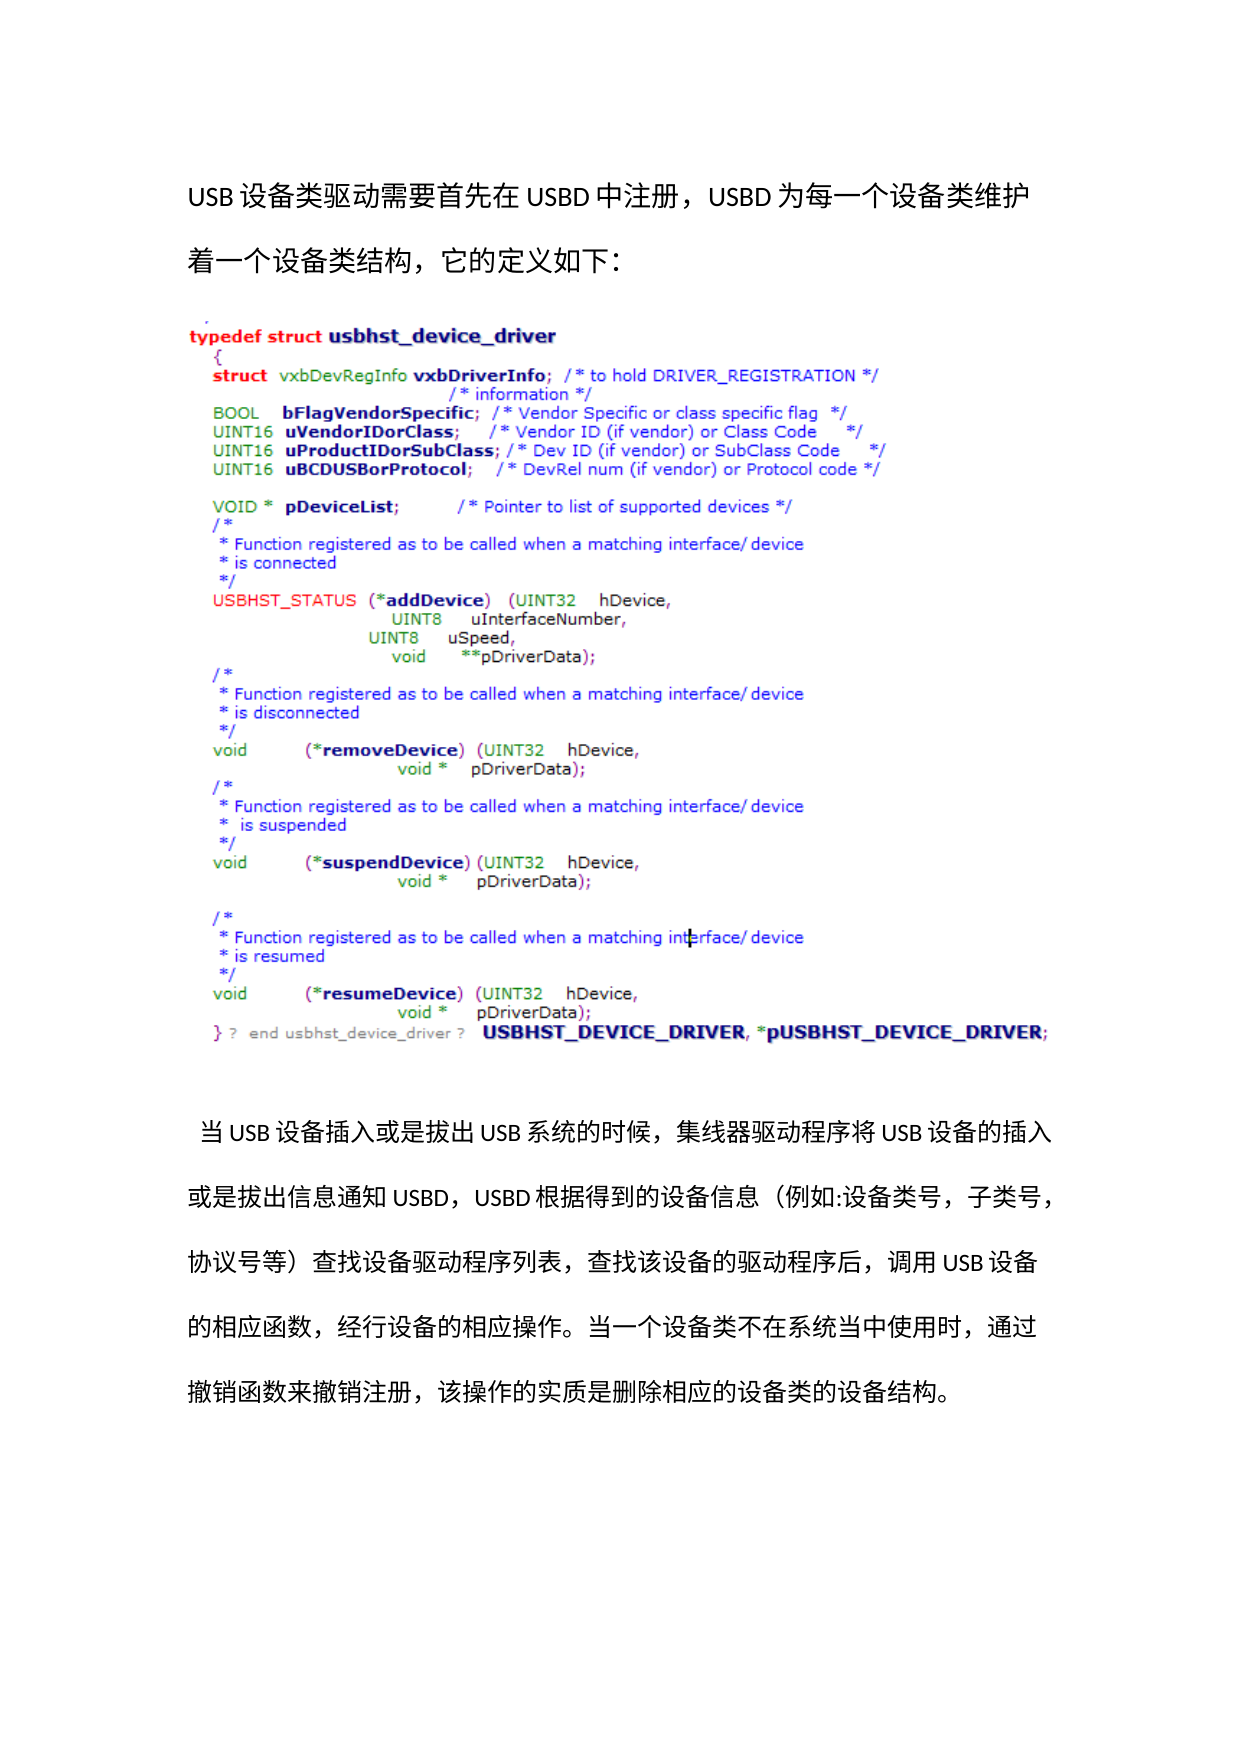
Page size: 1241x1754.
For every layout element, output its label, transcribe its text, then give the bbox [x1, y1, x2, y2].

list 当USB设备插入或是拔出USB系统的时候，集线器驱动程序将USB设备的插入或是拔出信息通知USBD，USBD根据得到的设备信息（例如:设备类号，子类号，协议号等）查找设备驱动程序列表，查找该设备的驱动程序后，调用USB设备的相应函数，经行设备的相应操作。当一个设备类不在系统当中使用时，通过撤销函数来撤销注册，该操作的实质是删除相应的设备类的设备结构。 [187, 1098, 1053, 1423]
picture [187, 321, 1052, 1050]
list USB设备类驱动需要首先在USBD中注册，USBD为每一个设备类维护着一个设备类结构，它的定义如下： [187, 162, 1053, 292]
